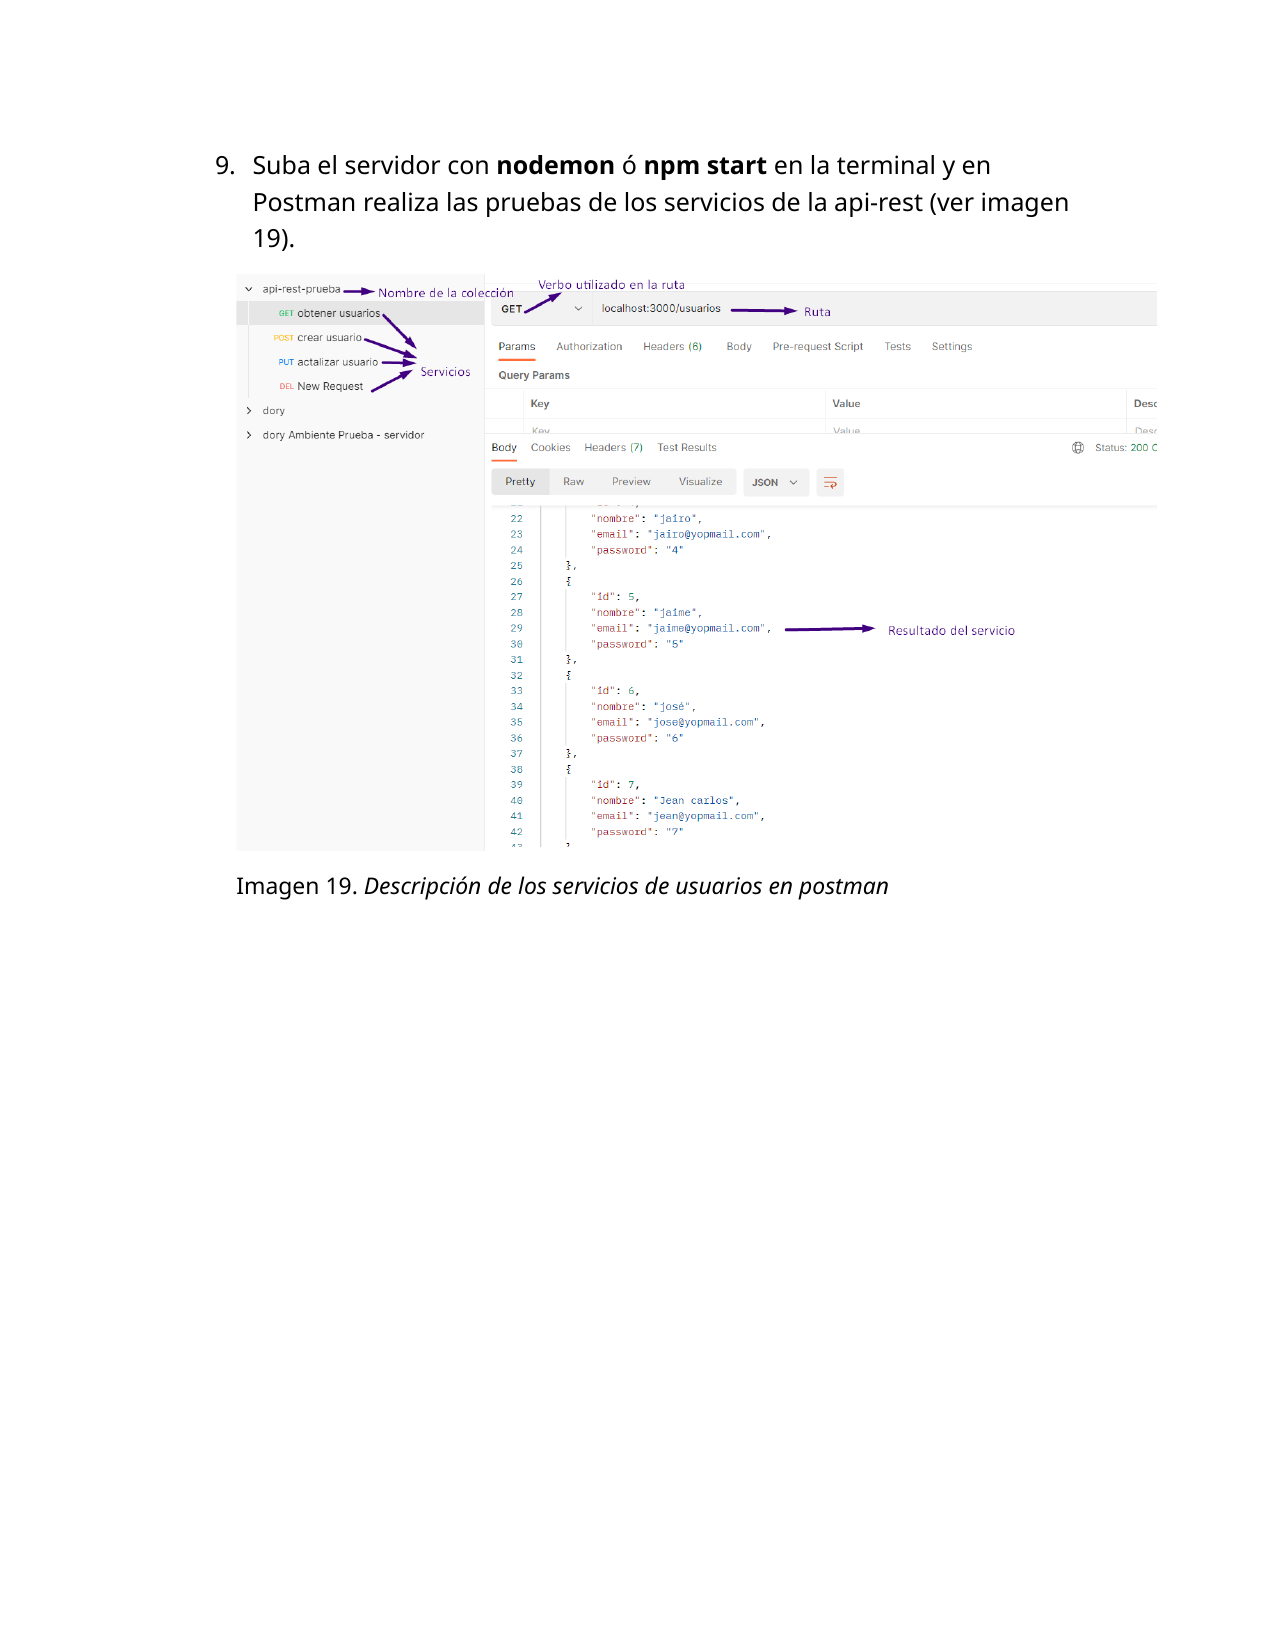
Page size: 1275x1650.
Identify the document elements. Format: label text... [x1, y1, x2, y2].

list Suba el servidor con nodemon ó npm start en la terminal y en Postman realiza las pruebas de los servicios de la api-rest (ver imagen 19). [215, 148, 1098, 255]
text Imagen 19. Descripción de los servicios de usuarios en postman [236, 870, 1098, 901]
picture [236, 274, 1157, 851]
